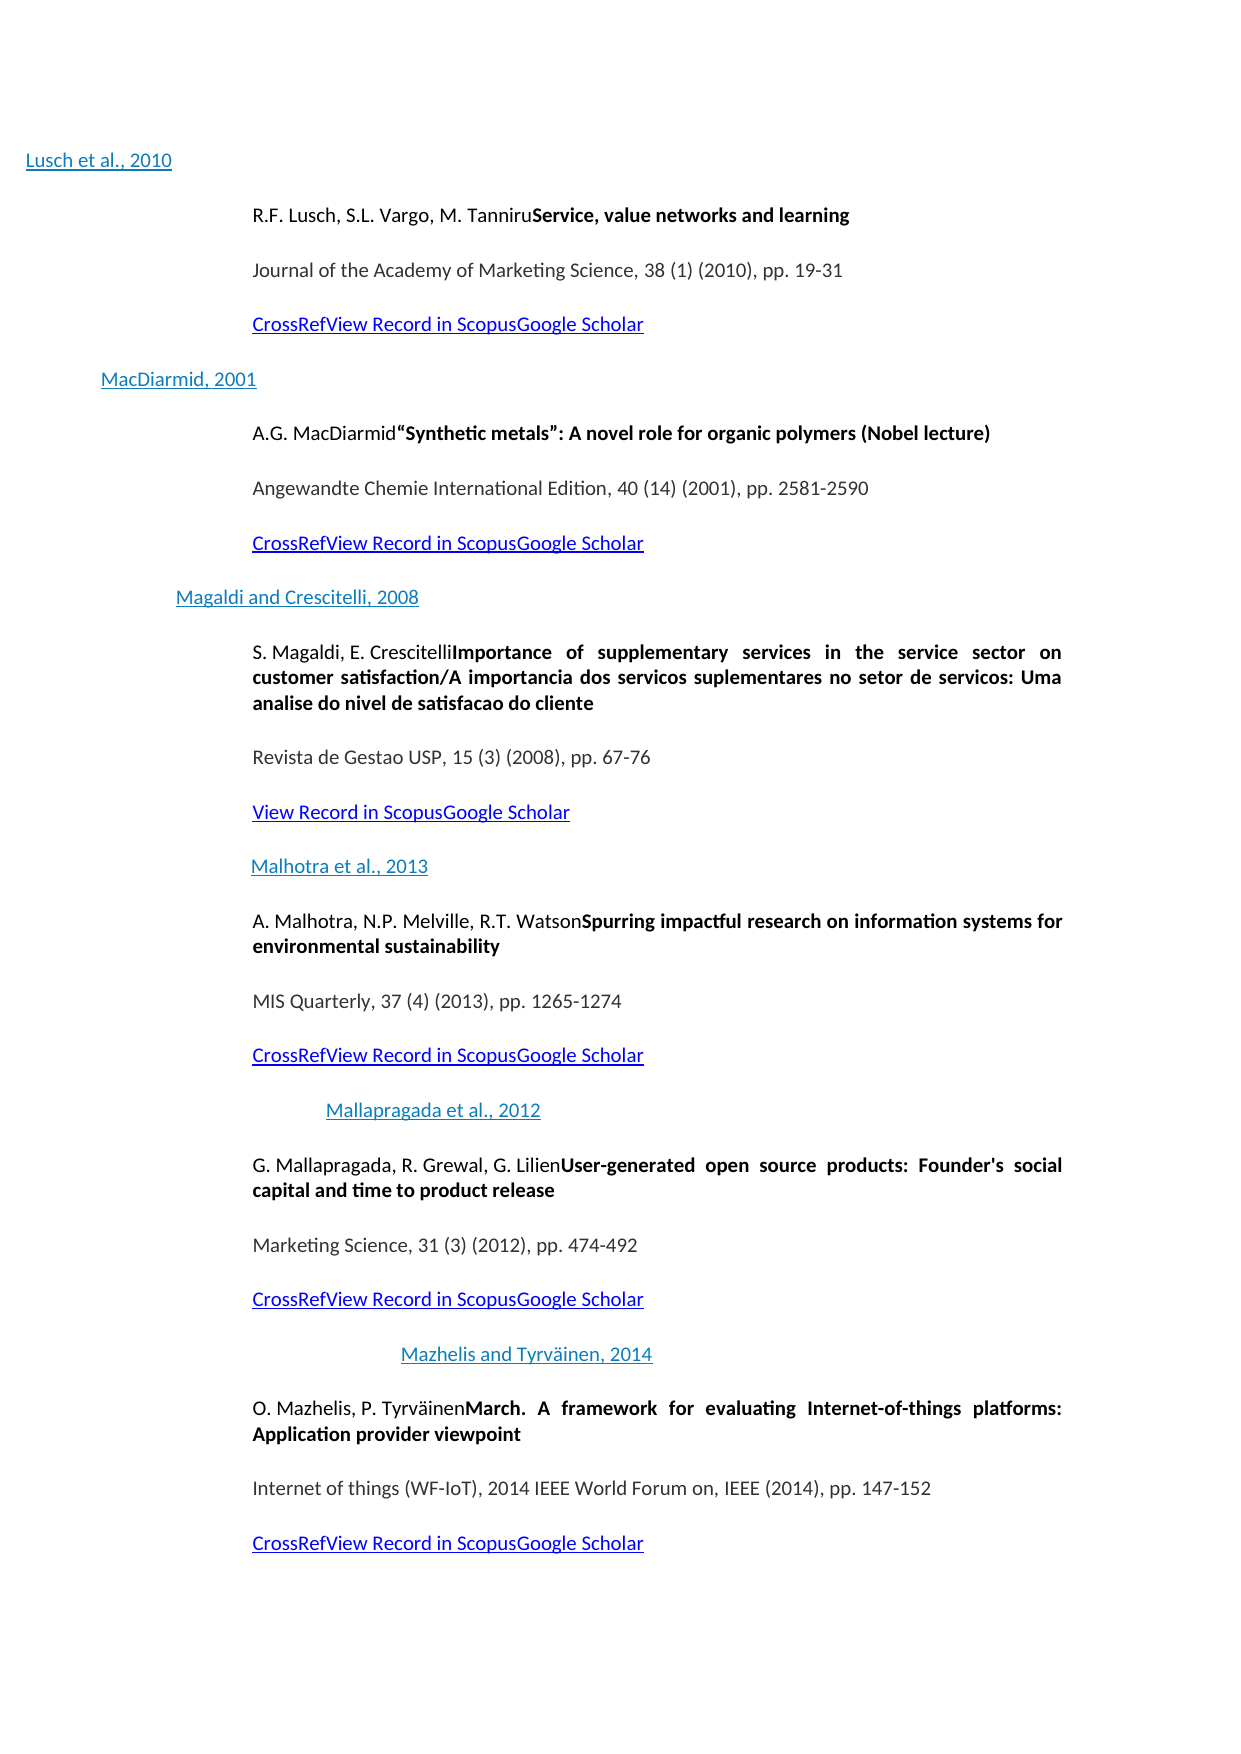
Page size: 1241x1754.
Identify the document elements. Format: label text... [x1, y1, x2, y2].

text Lusch et al., 2010 [26, 148, 1063, 173]
text Mallapragada et al., 2012 [326, 1097, 1063, 1123]
text CrossRefView Record in ScopusGoogle Scholar [252, 1530, 1063, 1556]
text Angewandte Chemie International Edition, 40 (14) (2001), pp. 2581-2590 [252, 475, 1063, 501]
text O. Mazhelis, P. TyrväinenMarch. A framework for evaluating Internet-of-things platforms: Application provider viewpoint [252, 1396, 1063, 1446]
text CrossRefView Record in ScopusGoogle Scholar [252, 1286, 1063, 1312]
text MacDiarmid, 2001 [101, 366, 1063, 391]
text Internet of things (WF-IoT), 2014 IEEE World Forum on, IEEE (2014), pp. 147-152 [252, 1476, 1063, 1501]
text CrossRefView Record in ScopusGoogle Scholar [252, 530, 1063, 555]
text MIS Quarterly, 37 (4) (2013), pp. 1265-1274 [252, 988, 1063, 1013]
text Mazhelis and Tyrväinen, 2014 [401, 1341, 1063, 1366]
text Marketing Science, 31 (3) (2012), pp. 474-492 [252, 1232, 1063, 1257]
text R.F. Lusch, S.L. Vargo, M. TanniruService, value networks and learning [252, 202, 1063, 228]
text Malhotra et al., 2013 [251, 853, 1063, 879]
text View Record in ScopusGoogle Scholar [252, 799, 1063, 824]
text Journal of the Academy of Marketing Science, 38 (1) (2010), pp. 19-31 [252, 257, 1063, 282]
text CrossRefView Record in ScopusGoogle Scholar [252, 311, 1063, 337]
text Magaldi and Crescitelli, 2008 [176, 584, 1063, 610]
text S. Magaldi, E. CrescitelliImportance of supplementary services in the service sector on customer satisfaction/A importancia dos servicos suplementares no setor de servicos: Uma analise do nivel de satisfacao do cliente [252, 639, 1063, 715]
text G. Mallapragada, R. Grewal, G. LilienUser-generated open source products: Founder's social capital and time to product release [252, 1152, 1063, 1203]
text A. Malhotra, N.P. Melville, R.T. WatsonSpurring impactful research on information systems for environmental sustainability [252, 908, 1063, 959]
text Revista de Gestao USP, 15 (3) (2008), pp. 67-76 [252, 744, 1063, 770]
text A.G. MacDiarmid“Synthetic metals”: A novel role for organic polymers (Nobel lecture) [252, 421, 1063, 446]
text CrossRefView Record in ScopusGoogle Scholar [252, 1043, 1063, 1068]
